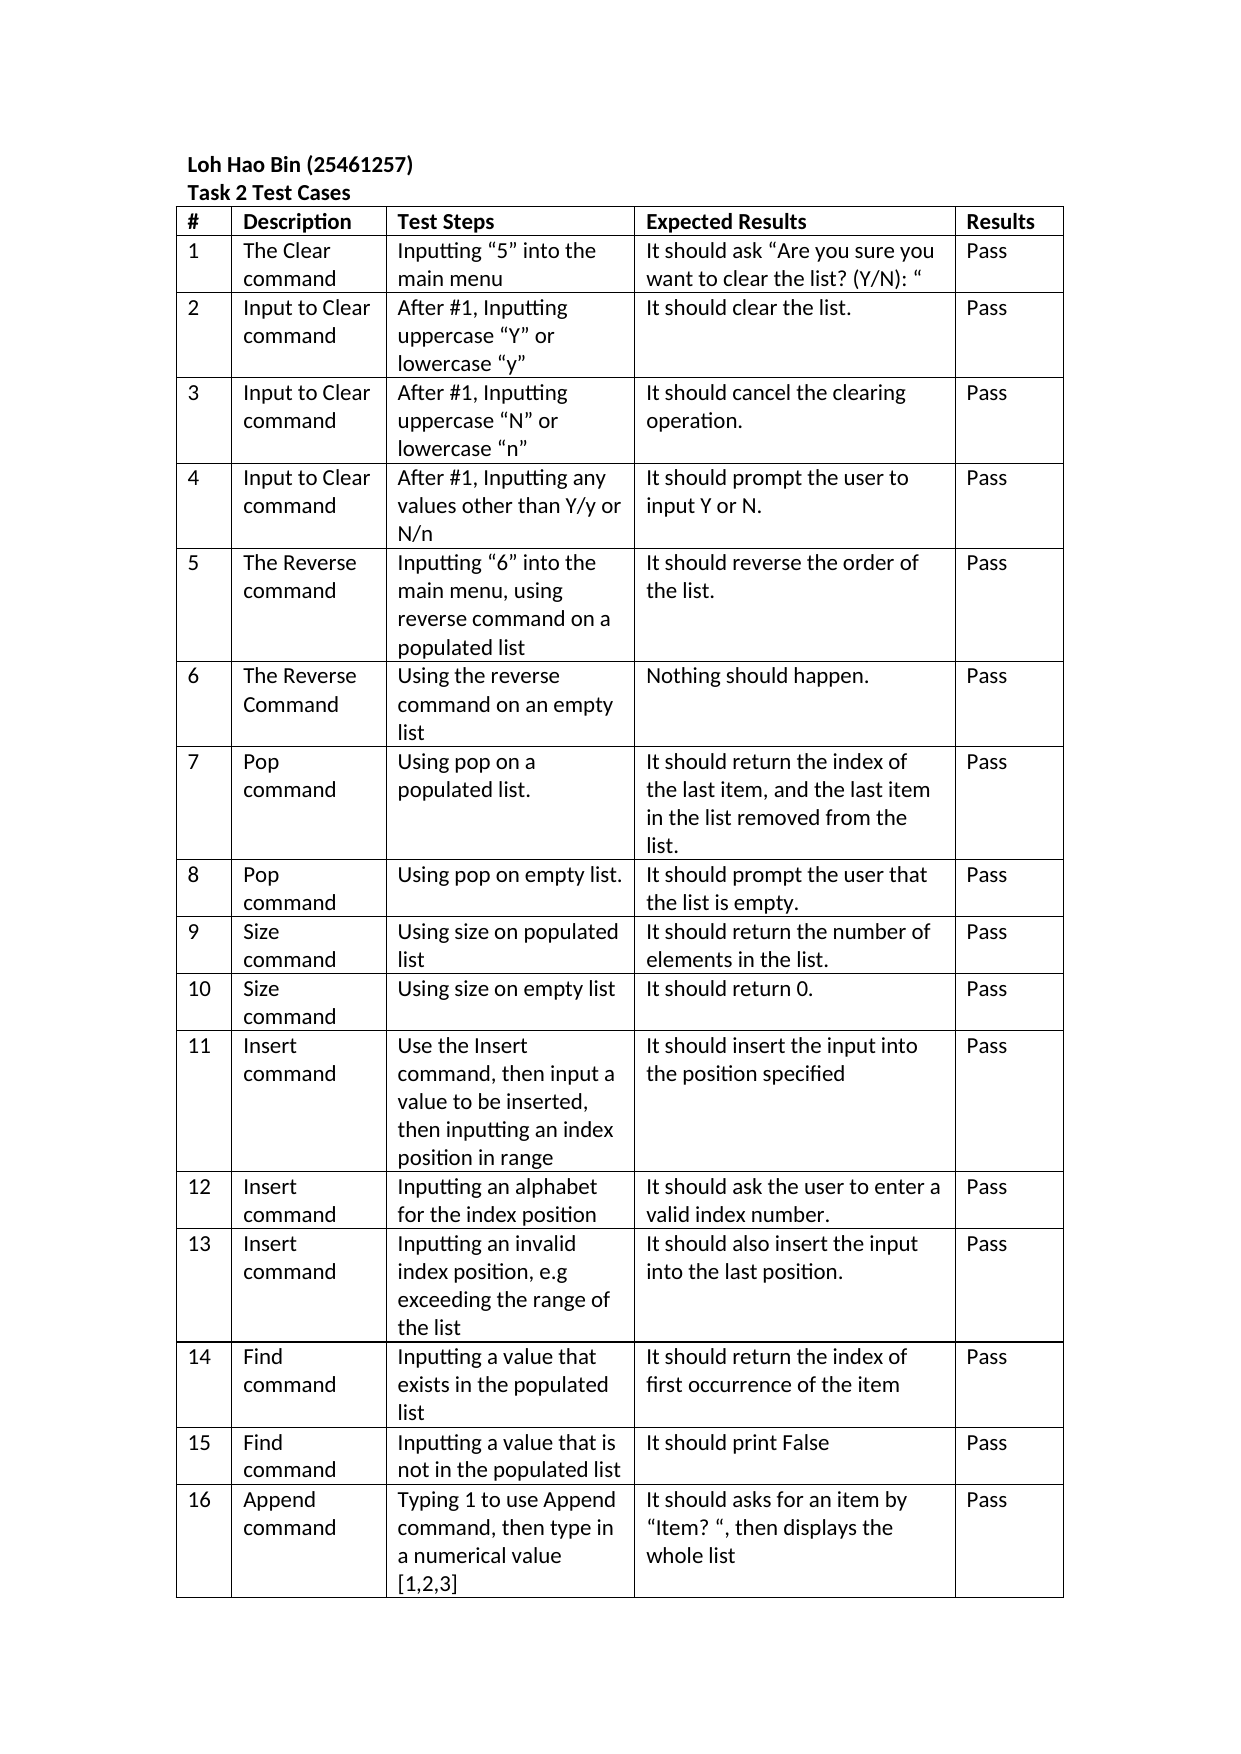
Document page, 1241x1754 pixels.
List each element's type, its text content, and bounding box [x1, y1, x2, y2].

table_cell Use the Insert command, then input a value to be inserted, then inputting an index position in range [387, 1031, 634, 1171]
table_cell After #1, Inputting any values other than Y/y or N/n [387, 464, 634, 547]
table_cell The Reverse Command [232, 662, 386, 746]
table_cell It should clear the list. [635, 293, 955, 377]
table_cell It should cancel the clearing operation. [635, 378, 955, 462]
table_cell After #1, Inputting uppercase “Y” or lowercase “y” [387, 293, 634, 377]
table_cell 15 [177, 1428, 231, 1484]
table_cell 16 [177, 1485, 231, 1597]
table_cell Pass [956, 1485, 1063, 1597]
table_cell It should reverse the order of the list. [635, 549, 955, 661]
table_cell 12 [177, 1172, 231, 1228]
table_cell It should prompt the user that the list is empty. [635, 860, 955, 916]
table_cell Using the reverse command on an empty list [387, 662, 634, 746]
table_cell 1 [177, 236, 231, 292]
table_cell Nothing should happen. [635, 662, 955, 746]
table_cell It should asks for an item by “Item? “, then displays the whole list [635, 1485, 955, 1597]
table_cell Find command [232, 1428, 386, 1484]
table_cell The Reverse command [232, 549, 386, 661]
table_cell Input to Clear command [232, 464, 386, 547]
table_cell It should return the index of first occurrence of the item [635, 1343, 955, 1427]
table_cell 9 [177, 917, 231, 973]
table_cell It should ask “Are you sure you want to clear the list? (Y/N): “ [635, 236, 955, 292]
table_cell Input to Clear command [232, 293, 386, 377]
table_cell Pass [956, 917, 1063, 973]
table_cell 13 [177, 1229, 231, 1341]
table_header Results [956, 207, 1063, 235]
table_cell Pass [956, 974, 1063, 1030]
table_cell Using size on populated list [387, 917, 634, 973]
table_cell Pass [956, 549, 1063, 661]
table_cell Pass [956, 1343, 1063, 1427]
table_cell It should return the number of elements in the list. [635, 917, 955, 973]
table_cell Size command [232, 917, 386, 973]
table_cell Pass [956, 293, 1063, 377]
table_cell Pass [956, 860, 1063, 916]
table_cell 5 [177, 549, 231, 661]
table_cell Using pop on a populated list. [387, 747, 634, 859]
table_cell Pass [956, 747, 1063, 859]
table_cell Inputting an alphabet for the index position [387, 1172, 634, 1228]
table_cell Inputting a value that exists in the populated list [387, 1343, 634, 1427]
table_cell 14 [177, 1343, 231, 1427]
table_cell Pass [956, 464, 1063, 547]
text Loh Hao Bin (25461257) [187, 150, 1053, 178]
table_cell 11 [177, 1031, 231, 1171]
table_cell Using pop on empty list. [387, 860, 634, 916]
table_cell It should print False [635, 1428, 955, 1484]
table_header Expected Results [635, 207, 955, 235]
table_cell Pass [956, 662, 1063, 746]
table_cell It should return 0. [635, 974, 955, 1030]
table_cell Inputting an invalid index position, e.g exceeding the range of the list [387, 1229, 634, 1341]
table_cell Pass [956, 236, 1063, 292]
table_cell Find command [232, 1343, 386, 1427]
table_cell The Clear command [232, 236, 386, 292]
table_cell Inputting a value that is not in the populated list [387, 1428, 634, 1484]
table_cell Pass [956, 1172, 1063, 1228]
table_cell Inputting “6” into the main menu, using reverse command on a populated list [387, 549, 634, 661]
table_cell It should also insert the input into the last position. [635, 1229, 955, 1341]
table_header Description [232, 207, 386, 235]
table_cell 10 [177, 974, 231, 1030]
table_header Test Steps [387, 207, 634, 235]
table_cell Insert command [232, 1172, 386, 1228]
table_cell Pass [956, 1428, 1063, 1484]
table_cell Pop command [232, 747, 386, 859]
table_cell Pop command [232, 860, 386, 916]
table_cell Pass [956, 378, 1063, 462]
table_cell Insert command [232, 1229, 386, 1341]
table_cell Insert command [232, 1031, 386, 1171]
table_cell 2 [177, 293, 231, 377]
table_cell 7 [177, 747, 231, 859]
table_cell 8 [177, 860, 231, 916]
table_cell It should ask the user to enter a valid index number. [635, 1172, 955, 1228]
table_cell 6 [177, 662, 231, 746]
table_cell It should prompt the user to input Y or N. [635, 464, 955, 547]
table_cell Using size on empty list [387, 974, 634, 1030]
text Task 2 Test Cases [187, 178, 1053, 206]
table_cell It should insert the input into the position specified [635, 1031, 955, 1171]
table_cell Append command [232, 1485, 386, 1597]
table_cell Size command [232, 974, 386, 1030]
table_cell Pass [956, 1229, 1063, 1341]
table_cell 4 [177, 464, 231, 547]
table_cell 3 [177, 378, 231, 462]
table_cell Input to Clear command [232, 378, 386, 462]
table_cell Pass [956, 1031, 1063, 1171]
table_cell Inputting “5” into the main menu [387, 236, 634, 292]
table_cell After #1, Inputting uppercase “N” or lowercase “n” [387, 378, 634, 462]
table_cell It should return the index of the last item, and the last item in the list removed from the list. [635, 747, 955, 859]
table_cell Typing 1 to use Append command, then type in a numerical value [1,2,3] [387, 1485, 634, 1597]
table_header # [177, 207, 231, 235]
